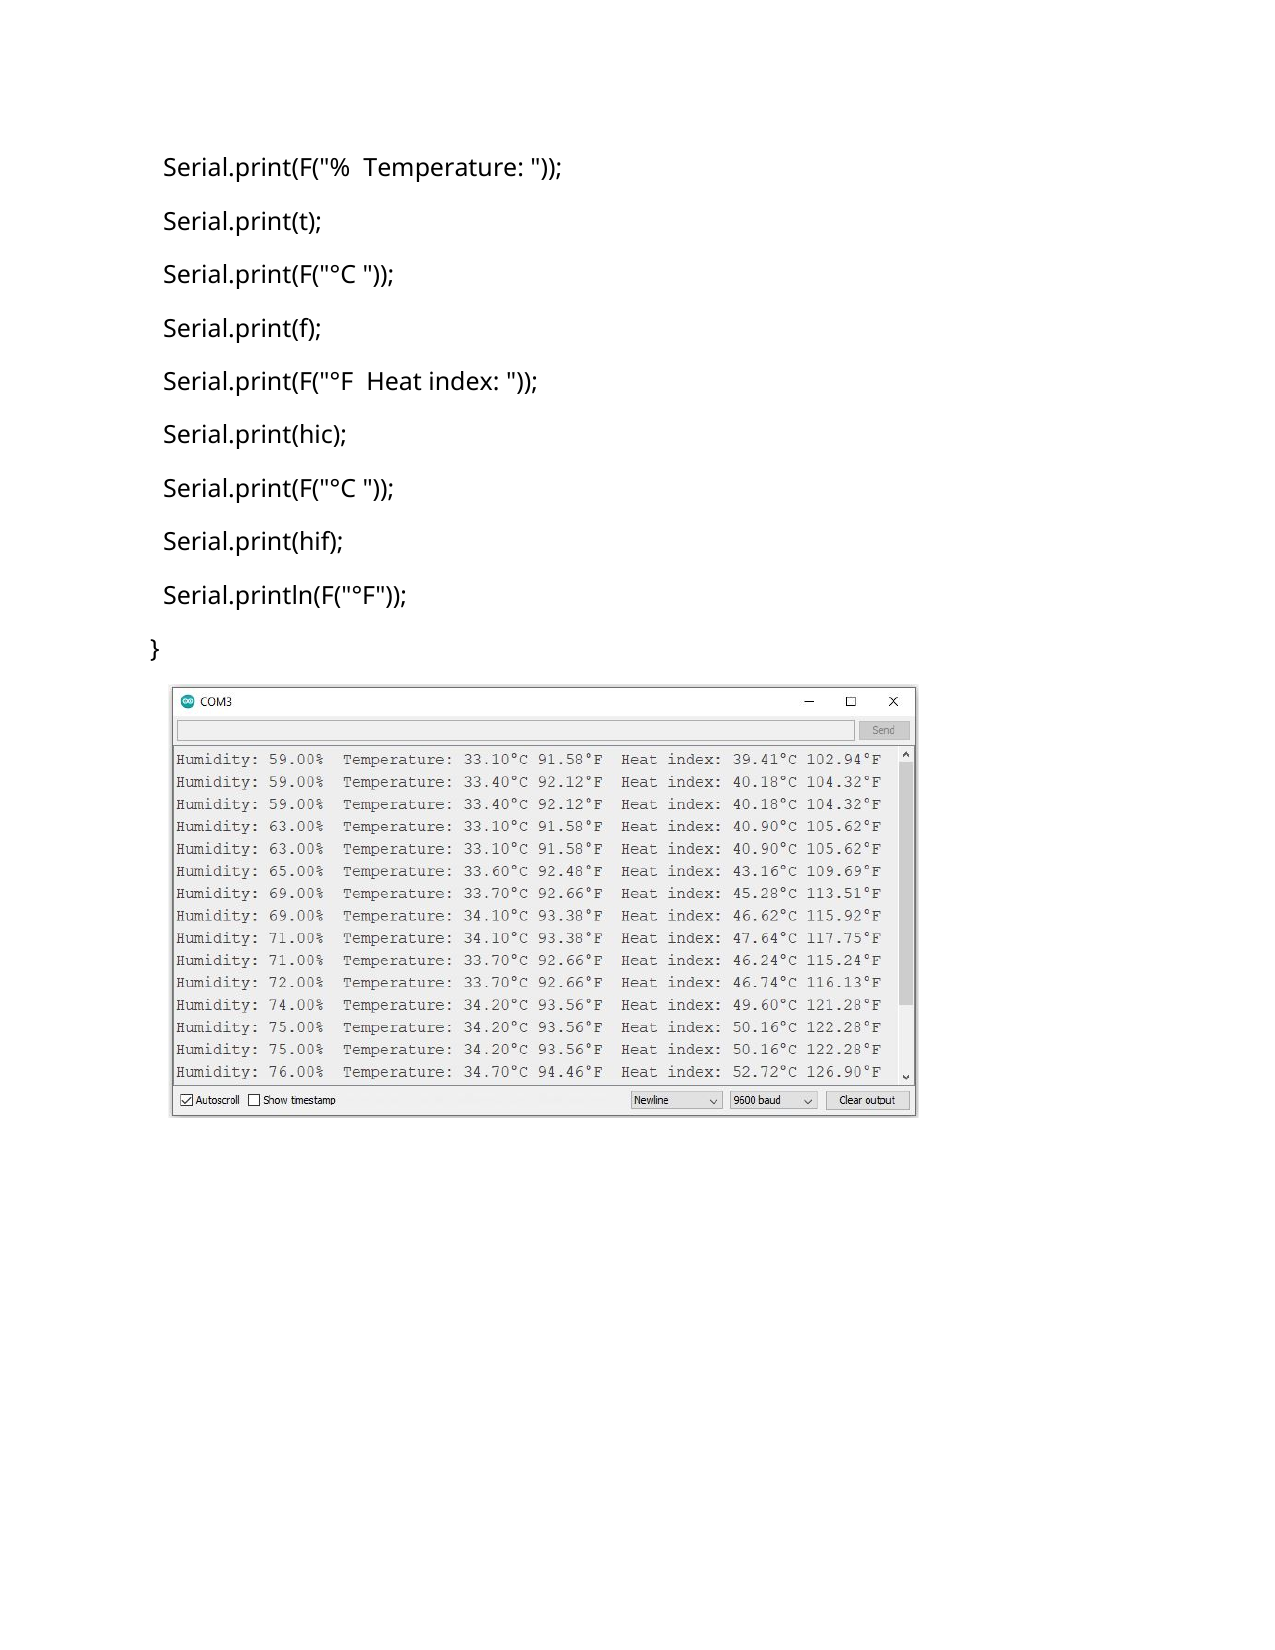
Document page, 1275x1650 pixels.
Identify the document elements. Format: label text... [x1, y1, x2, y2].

text Serial.print(t); [150, 203, 1125, 237]
text } [150, 631, 1125, 665]
text Serial.println(F("°F")); [150, 577, 1125, 612]
text Serial.print(F("% Temperature: ")); [150, 150, 1125, 184]
text Serial.print(hif); [150, 524, 1125, 558]
text Serial.print(F("°C ")); [150, 471, 1125, 505]
text Serial.print(f); [150, 310, 1125, 344]
text Serial.print(F("°F Heat index: ")); [150, 364, 1125, 398]
text Serial.print(F("°C ")); [150, 257, 1125, 291]
text Serial.print(hic); [150, 417, 1125, 451]
